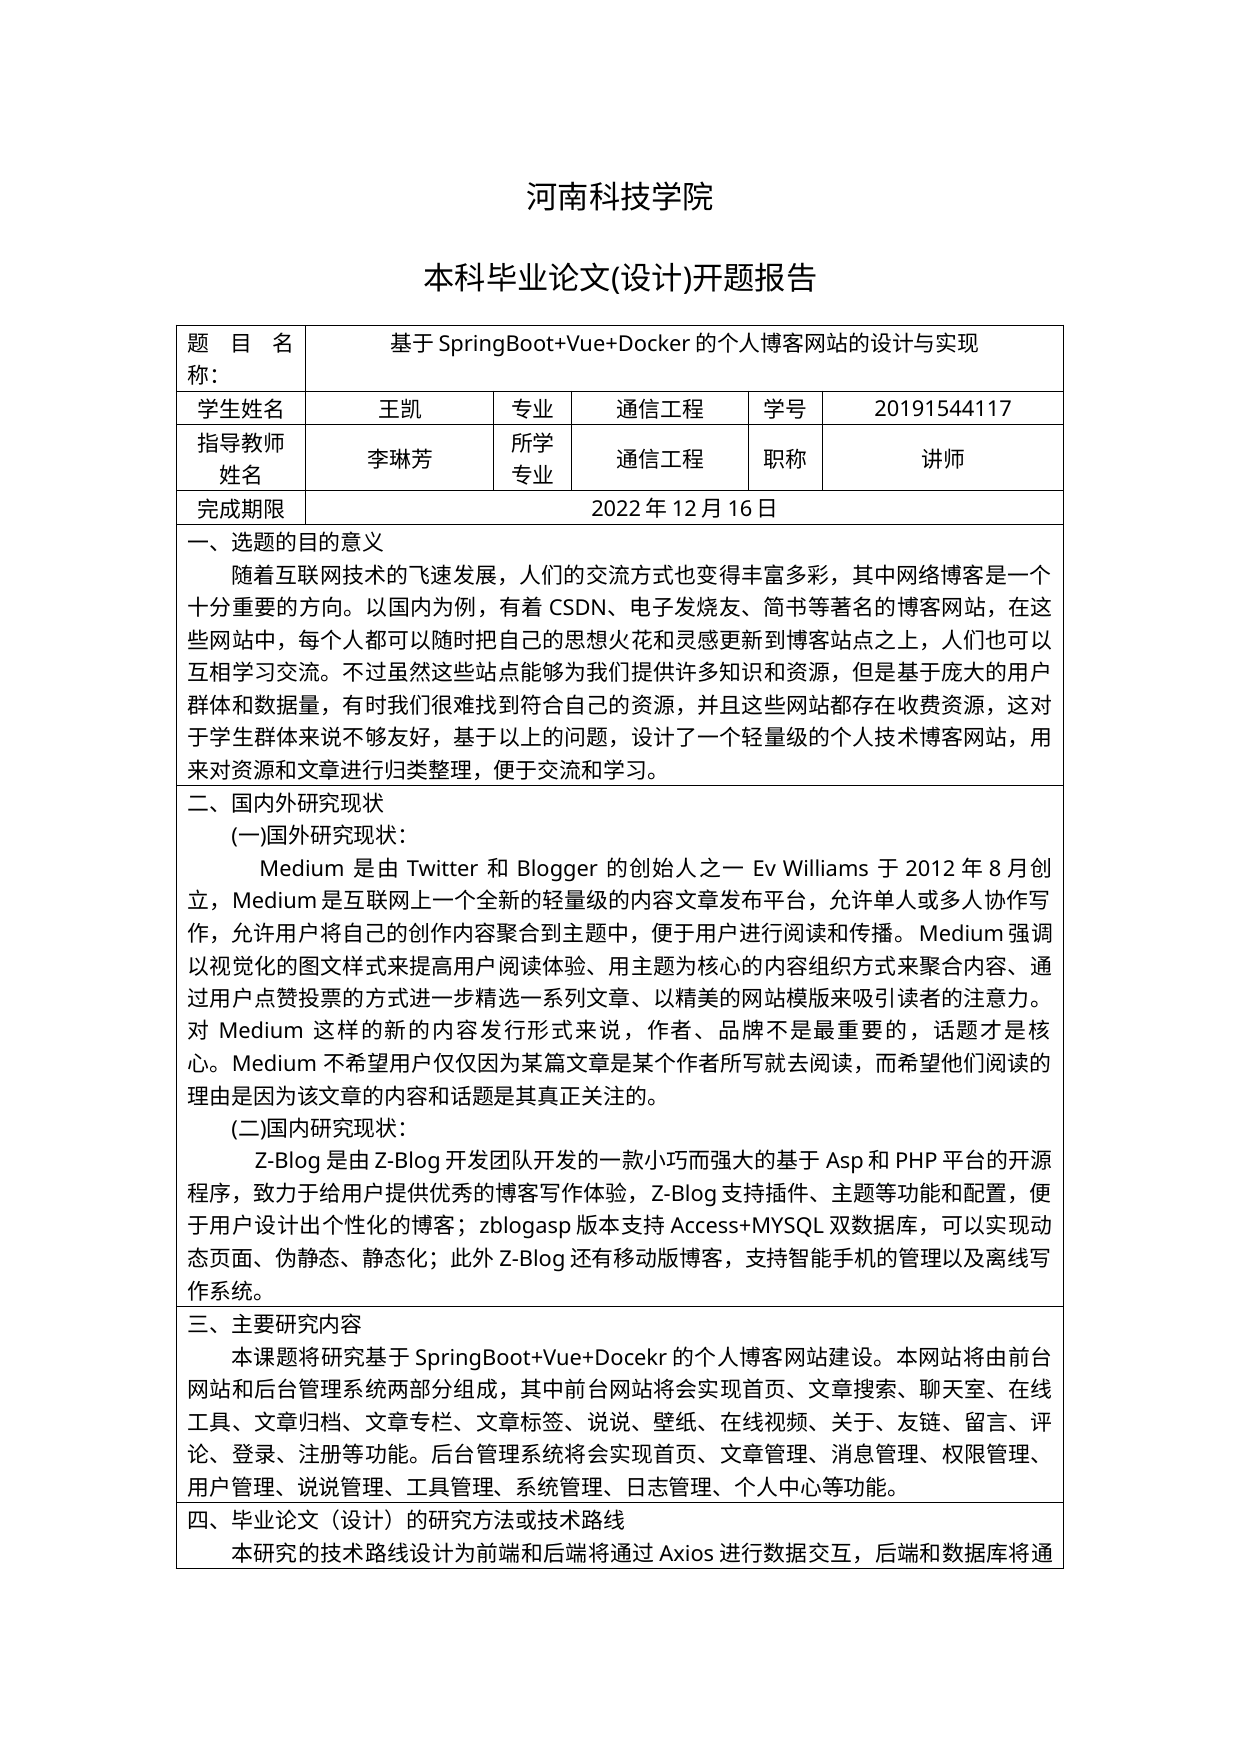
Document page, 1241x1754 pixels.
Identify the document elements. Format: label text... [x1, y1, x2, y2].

table_cell 讲师 [823, 425, 1063, 490]
table_cell 学号 [749, 392, 822, 424]
text 河南科技学院 [187, 162, 1053, 227]
table_cell 20191544117 [823, 392, 1063, 424]
table_cell 李琳芳 [306, 425, 493, 490]
table_cell 指导教师姓名 [177, 425, 305, 490]
table_cell 二、国内外研究现状 (一)国外研究现状： Medium 是由 Twitter 和 Blogger 的创始人之一 Ev Williams 于2012年8月创立，Medium是互联网上一个全新的轻量级的内容文章发布平台，允许单人或多人协作写作，允许用户将自己的创作内容聚合到主题中，便于用户进行阅读和传播。Medium强调以视觉化的图文样式来提高用户阅读体验、用主题为核心的内容组织方式来聚合内容、通过用户点赞投票的方式进一步精选一系列文章、以精美的网站模版来吸引读者的注意力。对 Medium 这样的新的内容发行形式来说，作者、品牌不是最重要的，话题才是核心。Medium 不希望用户仅仅因为某篇文章是某个作者所写就去阅读，而希望他们阅读的理由是因为该文章的内容和话题是其真正关注的。 (二)国内研究现状： Z-Blog是由Z-Blog开发团队开发的一款小巧而强大的基于Asp和PHP平台的开源程序，致力于给用户提供优秀的博客写作体验，Z-Blog支持插件、主题等功能和配置，便于用户设计出个性化的博客；zblogasp版本支持Access+MYSQL双数据库，可以实现动态页面、伪静态、静态化；此外Z-Blog还有移动版博客，支持智能手机的管理以及离线写作系统。 [177, 786, 1063, 1306]
table_cell 通信工程 [572, 425, 748, 490]
table_cell 完成期限 [177, 491, 305, 524]
table_cell 三、主要研究内容 本课题将研究基于SpringBoot+Vue+Docekr的个人博客网站建设。本网站将由前台网站和后台管理系统两部分组成，其中前台网站将会实现首页、文章搜索、聊天室、在线工具、文章归档、文章专栏、文章标签、说说、壁纸、在线视频、关于、友链、留言、评论、登录、注册等功能。后台管理系统将会实现首页、文章管理、消息管理、权限管理、用户管理、说说管理、工具管理、系统管理、日志管理、个人中心等功能。 [177, 1307, 1063, 1502]
table_header 基于SpringBoot+Vue+Docker的个人博客网站的设计与实现 [306, 326, 1063, 391]
table_cell 所学专业 [494, 425, 571, 490]
table_cell 通信工程 [572, 392, 748, 424]
table_cell 专业 [494, 392, 571, 424]
table_cell 2022年12月16日 [306, 491, 1063, 524]
text 本科毕业论文(设计)开题报告 [187, 243, 1053, 308]
table_header 题目名称： [177, 326, 305, 391]
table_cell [177, 1503, 1063, 1568]
table_cell 学生姓名 [177, 392, 305, 424]
table_cell 王凯 [306, 392, 493, 424]
table_cell 职称 [749, 425, 822, 490]
table_cell 一、选题的目的意义 随着互联网技术的飞速发展，人们的交流方式也变得丰富多彩，其中网络博客是一个十分重要的方向。以国内为例，有着CSDN、电子发烧友、简书等著名的博客网站，在这些网站中，每个人都可以随时把自己的思想火花和灵感更新到博客站点之上，人们也可以互相学习交流。不过虽然这些站点能够为我们提供许多知识和资源，但是基于庞大的用户群体和数据量，有时我们很难找到符合自己的资源，并且这些网站都存在收费资源，这对于学生群体来说不够友好，基于以上的问题，设计了一个轻量级的个人技术博客网站，用来对资源和文章进行归类整理，便于交流和学习。 [177, 525, 1063, 785]
